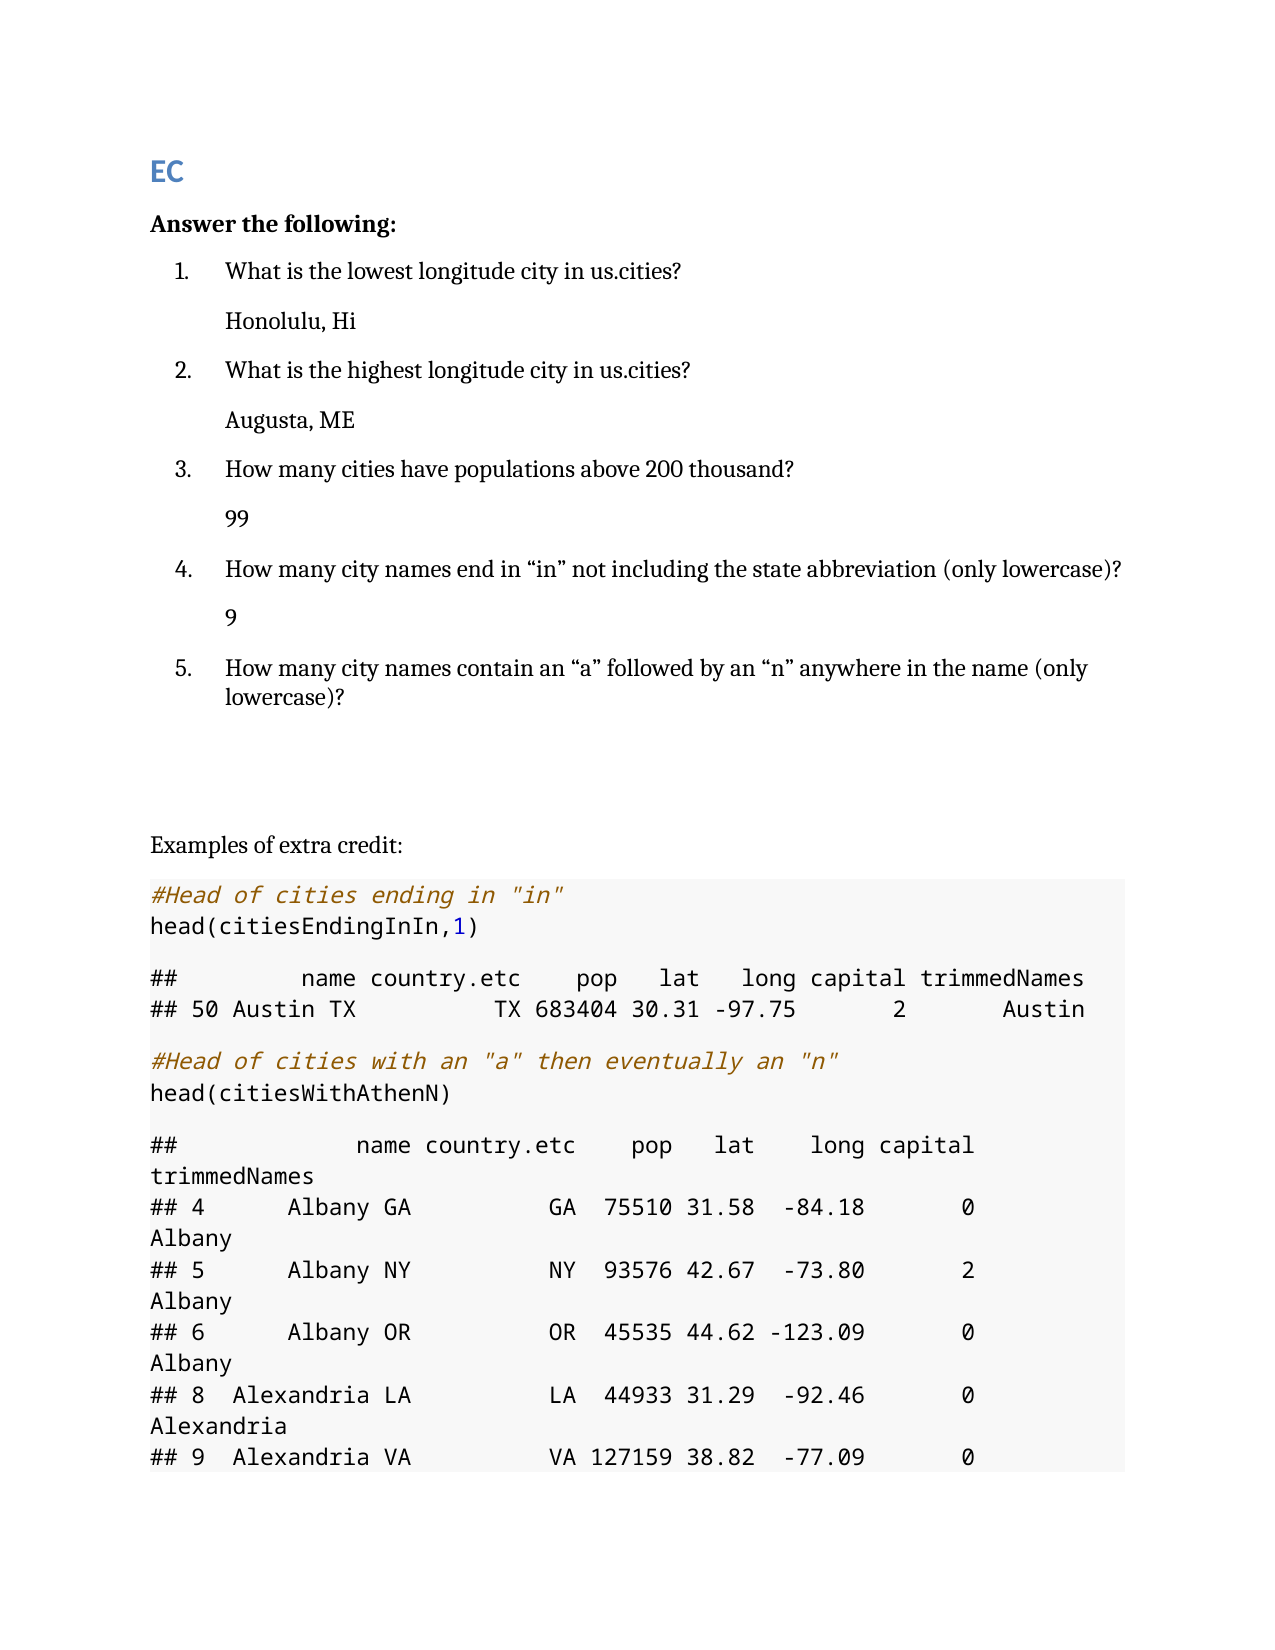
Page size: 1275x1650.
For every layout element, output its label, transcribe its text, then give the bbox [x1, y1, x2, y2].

list What is the lowest longitude city in us.cities? [175, 257, 1125, 286]
list How many city names end in “in” not including the state abbreviation (only lowercase)? [175, 554, 1125, 583]
text #Head of cities ending in "in" head(citiesEndingInIn,1) [480, 879, 1125, 941]
text Augusta, ME [225, 406, 1125, 434]
text ## name country.etc pop lat long capital trimmedNames ## 50 Austin TX TX 683404 30.31 -97.75 2 Austin [150, 962, 1125, 1024]
text #Head of cities with an "a" then eventually an "n" head(citiesWithAthenN) [452, 1045, 1125, 1108]
text Answer the following: [150, 209, 1125, 238]
list How many cities have populations above 200 thousand? [175, 455, 1125, 484]
subtitle EC [150, 150, 1125, 191]
list What is the highest longitude city in us.cities? [175, 356, 1125, 385]
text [150, 1129, 1125, 1472]
text 99 [225, 505, 1125, 534]
text 9 [225, 604, 1125, 633]
text Honolulu, Hi [225, 307, 1125, 335]
list How many city names contain an “a” followed by an “n” anywhere in the name (only lowercase)? [175, 654, 1125, 711]
text Examples of extra credit: [150, 831, 1125, 860]
